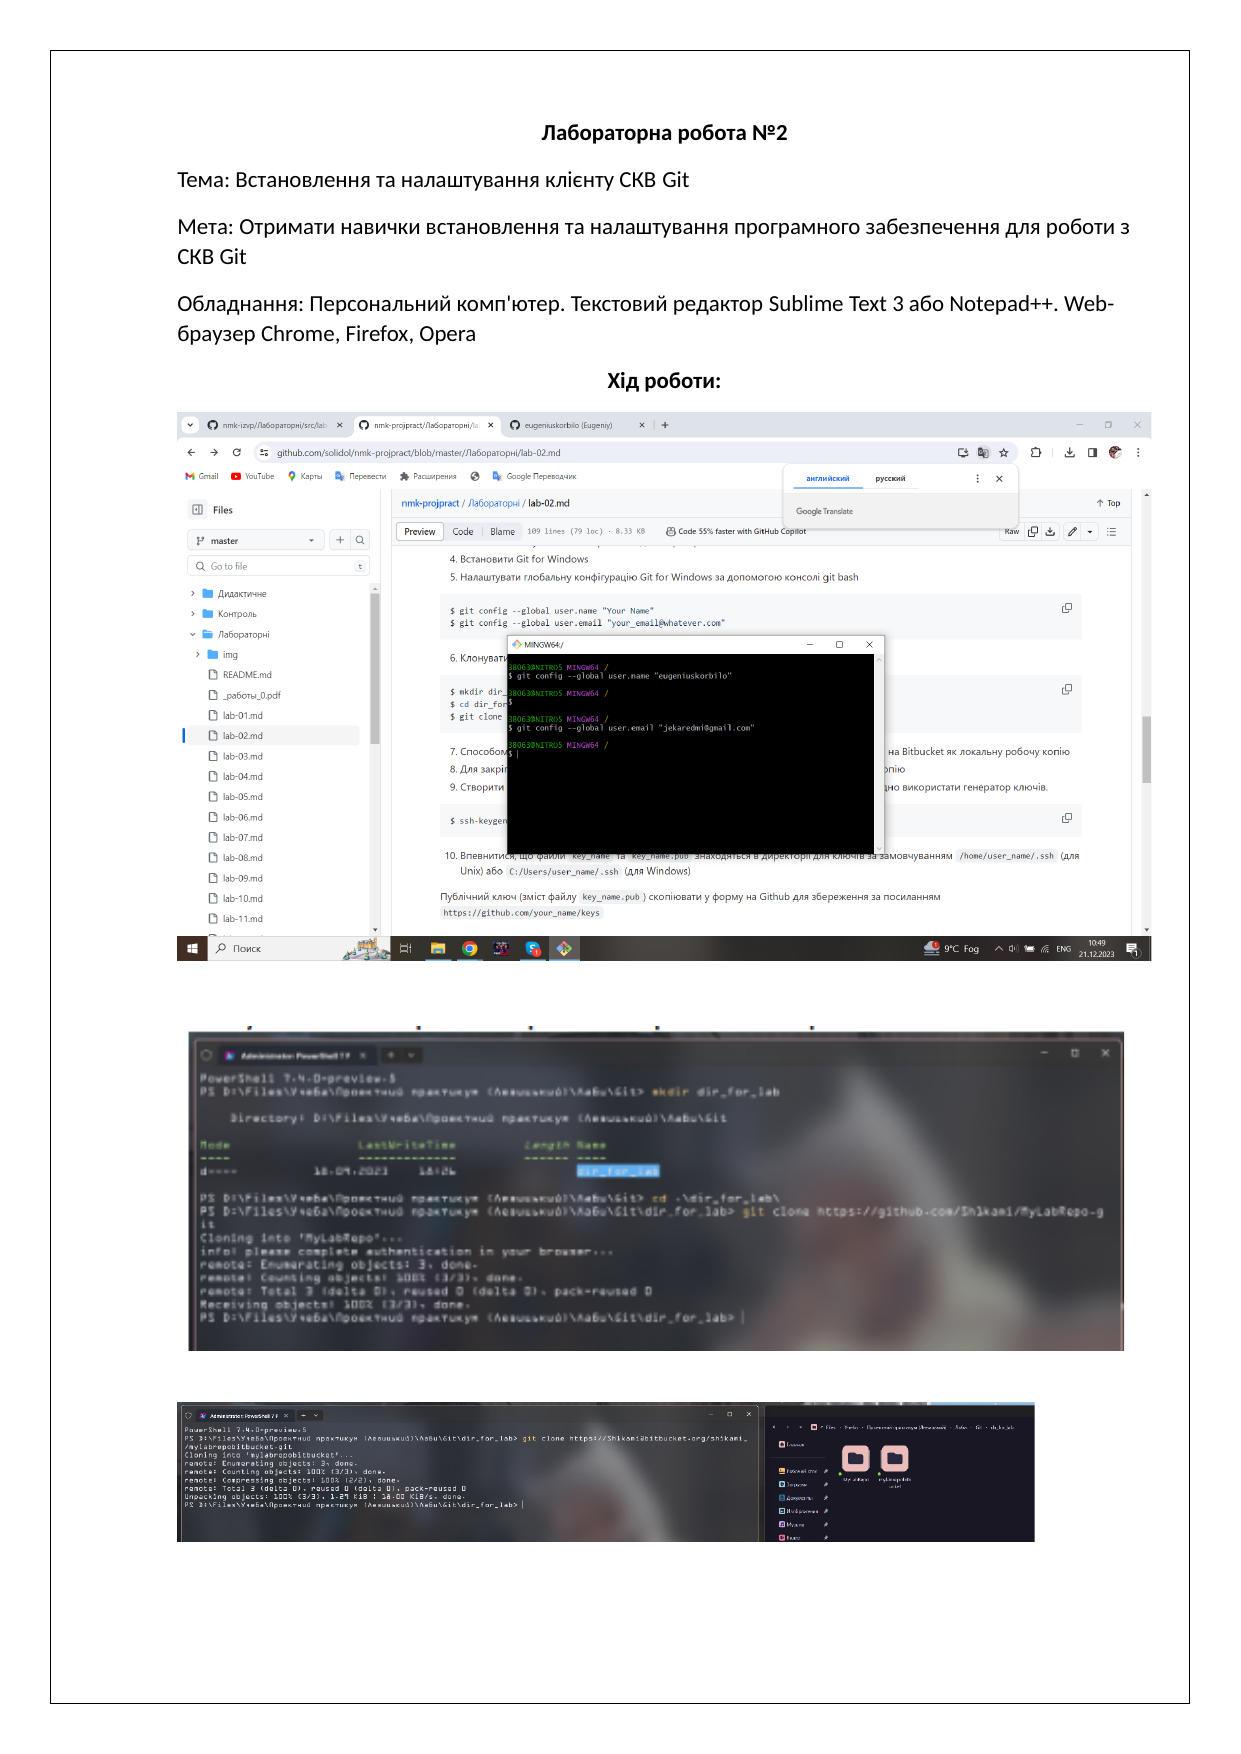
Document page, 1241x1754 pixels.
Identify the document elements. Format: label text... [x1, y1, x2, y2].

text Хід роботи: [177, 366, 1152, 394]
text Лабораторна робота №2 [177, 118, 1152, 146]
picture [177, 412, 1152, 961]
text Мета: Отримати навички встановлення та налаштування програмного забезпечення для роботи з СКВ Git [177, 212, 1152, 270]
picture [177, 1026, 1125, 1351]
text Тема: Встановлення та налаштування клієнту СКВ Git [177, 165, 1152, 193]
text Обладнання: Персональний комп'ютер. Текстовий редактор Sublime Text 3 або Notepad++. Web-браузер Chrome, Firefox, Opera [177, 289, 1152, 347]
picture [177, 1402, 1035, 1542]
